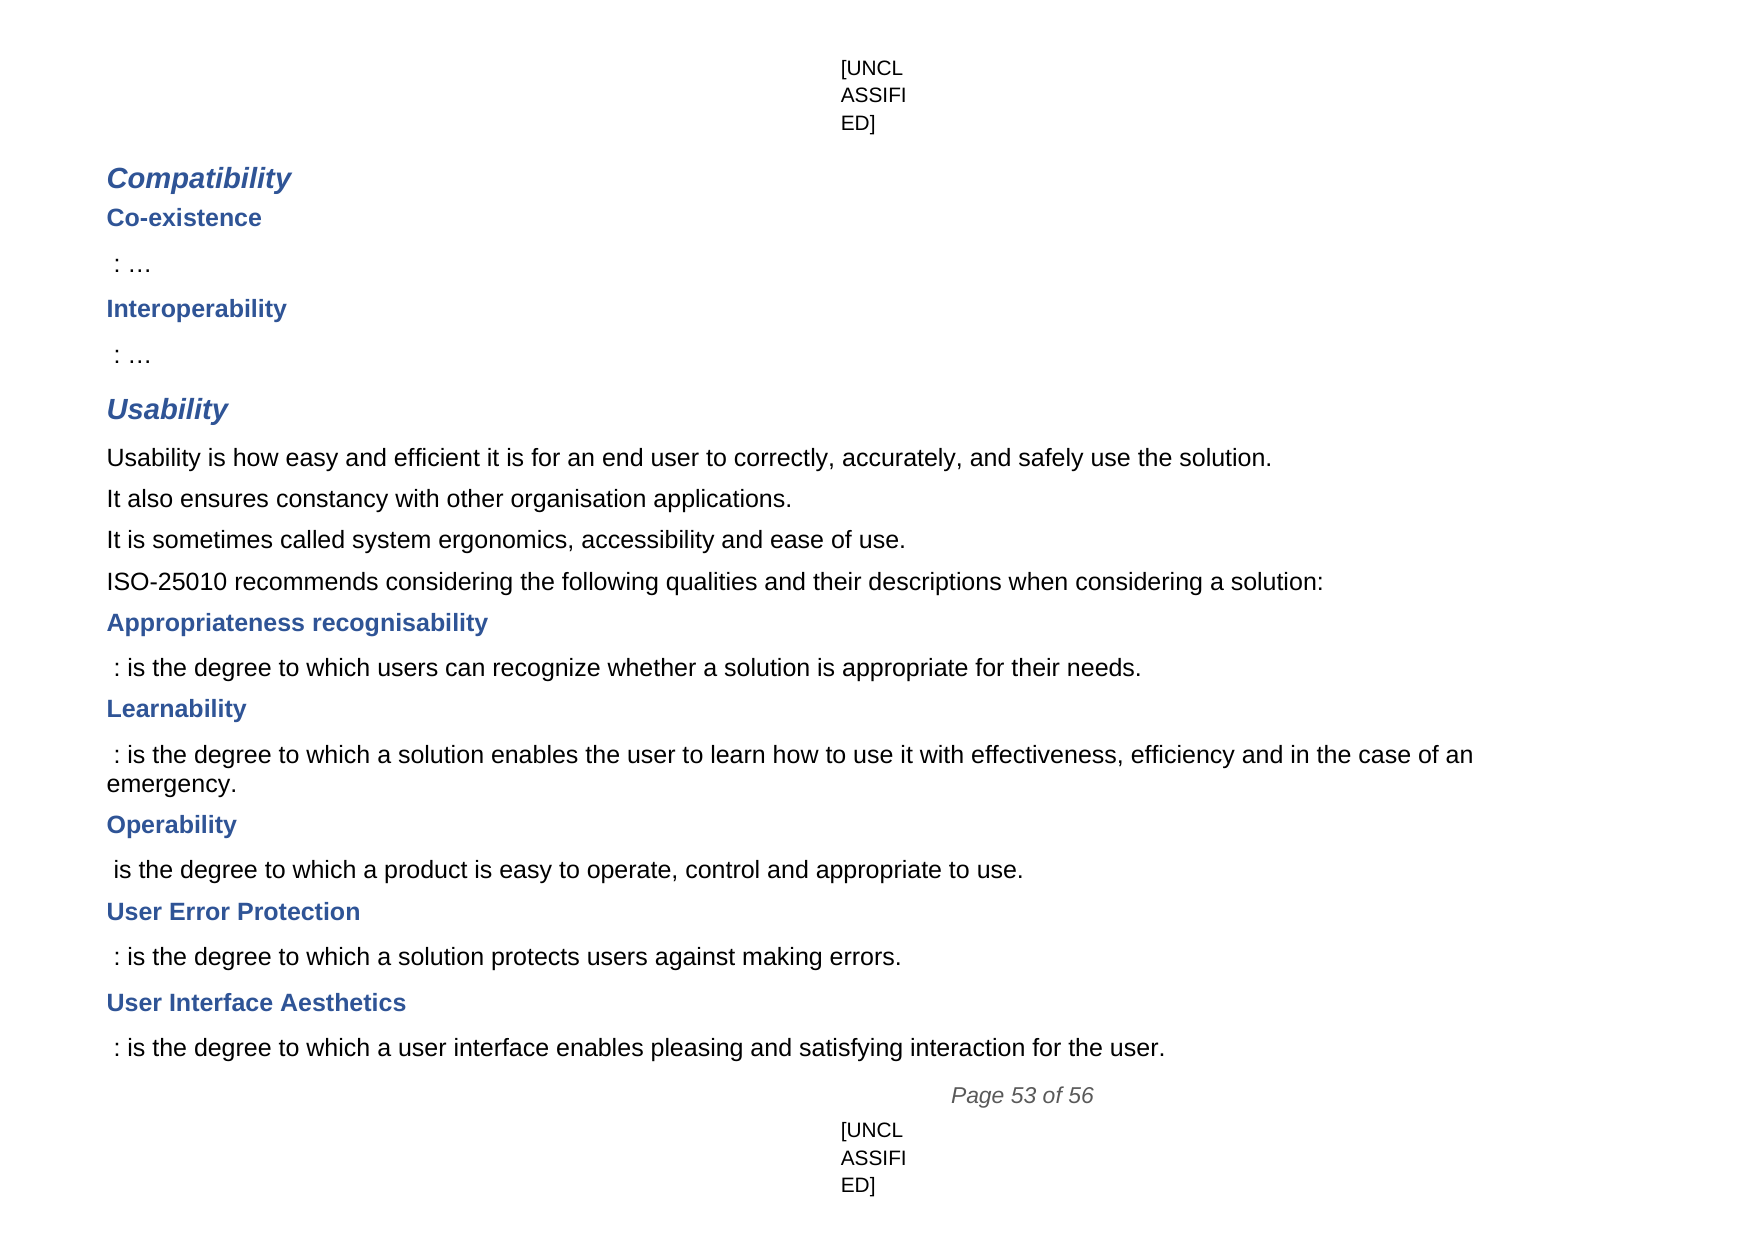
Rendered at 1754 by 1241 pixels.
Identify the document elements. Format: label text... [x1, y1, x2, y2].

text : is the degree to which users can recognize whether a solution is appropriate for their needs. [106, 653, 1562, 682]
text ISO-25010 recommends considering the following qualities and their descriptions when considering a solution: [106, 566, 1562, 595]
text : … [106, 340, 1562, 369]
subtitle User Error Protection [106, 897, 1562, 926]
text It is sometimes called system ergonomics, accessibility and ease of use. [106, 525, 1562, 554]
subtitle Learnability [106, 694, 1562, 723]
subtitle Co-existence [106, 203, 1562, 232]
text is the degree to which a product is easy to operate, control and appropriate to use. [106, 856, 1562, 884]
subtitle Appropriateness recognisability [106, 608, 1562, 636]
text : is the degree to which a solution protects users against making errors. [106, 942, 1562, 971]
subtitle Usability [106, 392, 1562, 425]
text : … [106, 249, 1562, 278]
text : is the degree to which a solution enables the user to learn how to use it with effectiveness, efficiency and in the case of an emergency. [106, 740, 1562, 797]
subtitle User Interface Aesthetics [106, 988, 1562, 1017]
subtitle Interoperability [106, 294, 1562, 323]
text : is the degree to which a user interface enables pleasing and satisfying interaction for the user. [106, 1033, 1562, 1062]
text Usability is how easy and efficient it is for an end user to correctly, accurately, and safely use the solution. [106, 443, 1562, 471]
subtitle Operability [106, 810, 1562, 839]
text It also ensures constancy with other organisation applications. [106, 484, 1562, 513]
subtitle Compatibility [106, 161, 1562, 194]
